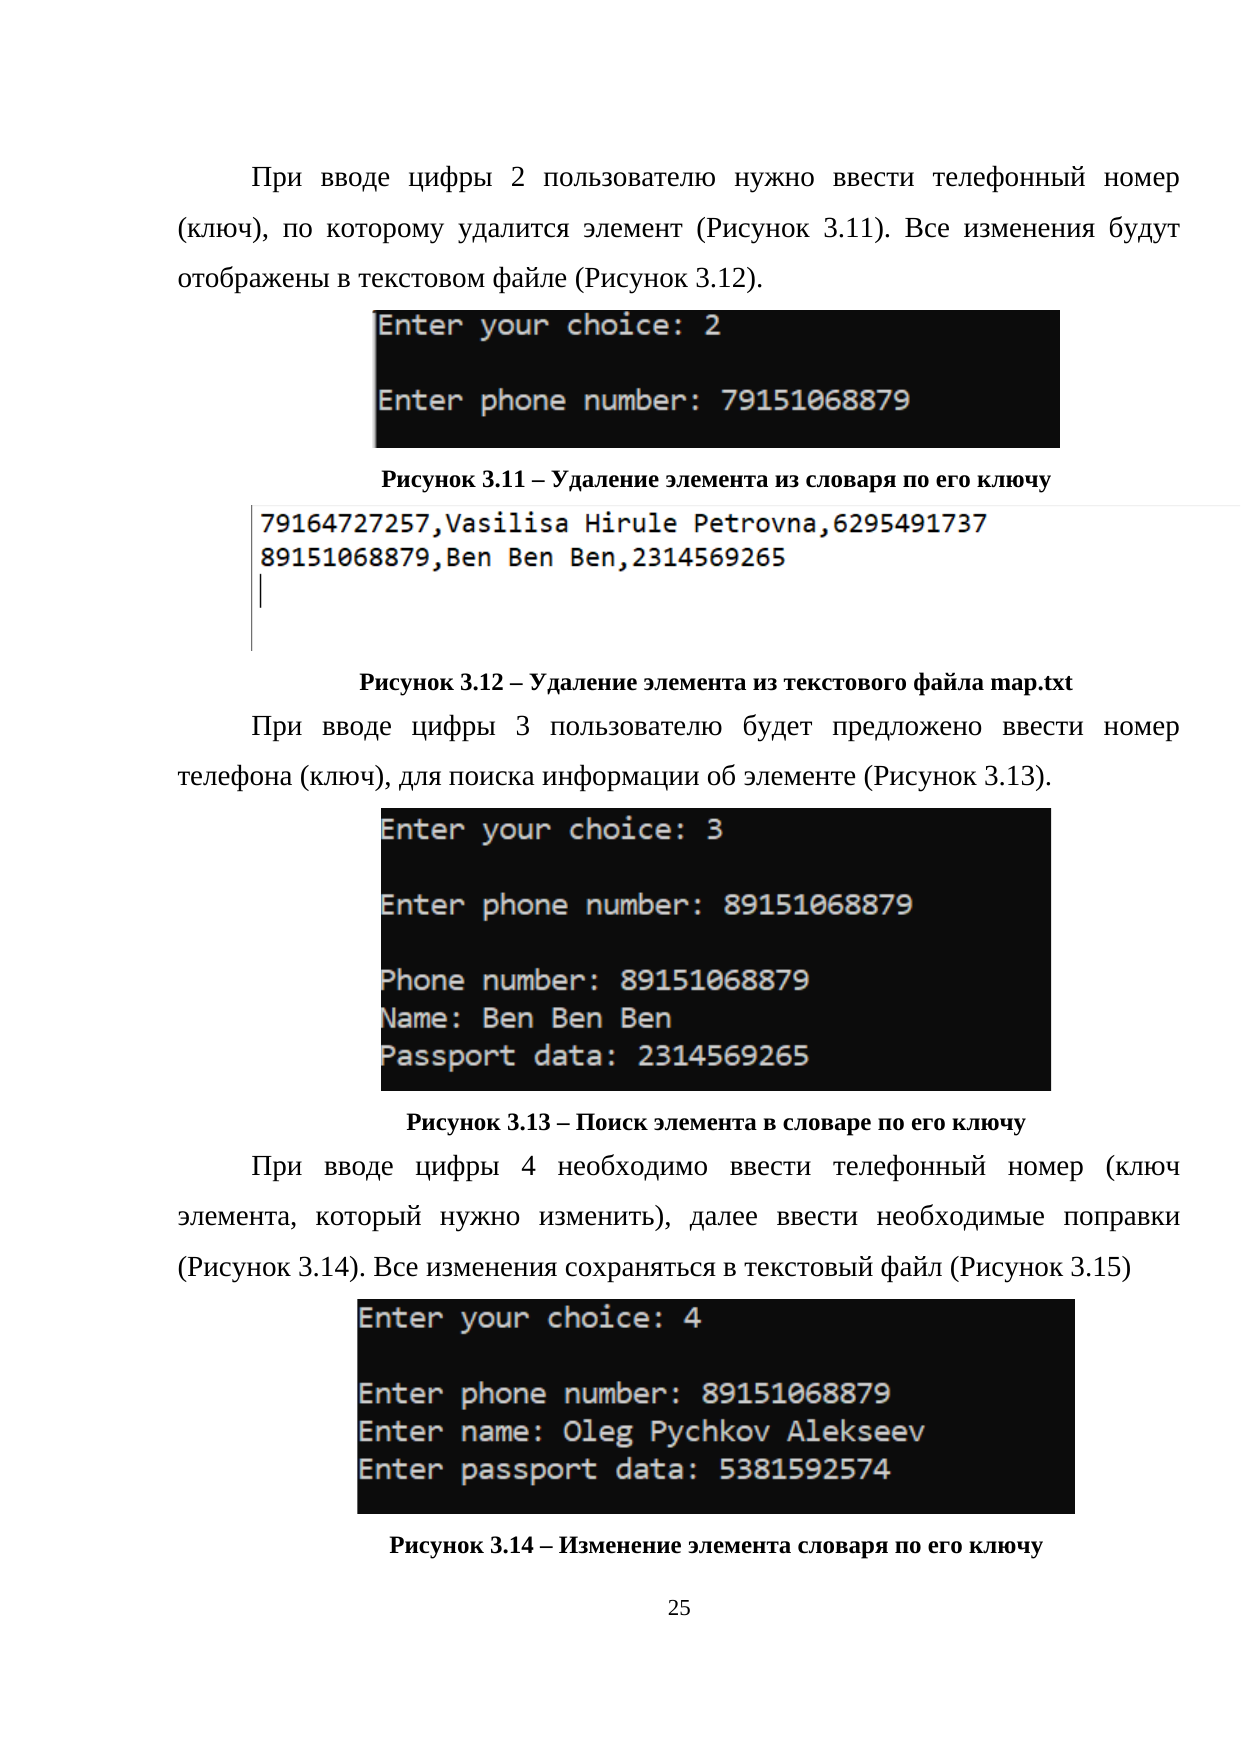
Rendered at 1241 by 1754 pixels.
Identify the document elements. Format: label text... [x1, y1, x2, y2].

text Рисунок 3.11 – Удаление элемента из словаря по его ключу [177, 464, 1181, 493]
picture [372, 310, 1060, 448]
text При вводе цифры 4 необходимо ввести телефонный номер (ключ элемента, который нужно изменить), далее ввести необходимые поправки (Рисунок 3.14). Все изменения сохраняться в текстовый файл (Рисунок 3.15) [177, 1148, 1181, 1282]
text Рисунок 3.12 – Удаление элемента из текстового файла map.txt [177, 667, 1181, 696]
picture [251, 505, 1241, 651]
picture [357, 1299, 1075, 1514]
text Рисунок 3.14 – Изменение элемента словаря по его ключу [177, 1530, 1181, 1559]
picture [381, 808, 1052, 1091]
text Рисунок 3.13 – Поиск элемента в словаре по его ключу [177, 1107, 1181, 1136]
text При вводе цифры 3 пользователю будет предложено ввести номер телефона (ключ), для поиска информации об элементе (Рисунок 3.13). [177, 708, 1181, 792]
text При вводе цифры 2 пользователю нужно ввести телефонный номер (ключ), по которому удалится элемент (Рисунок 3.11). Все изменения будут отображены в текстовом файле (Рисунок 3.12). [177, 159, 1181, 293]
